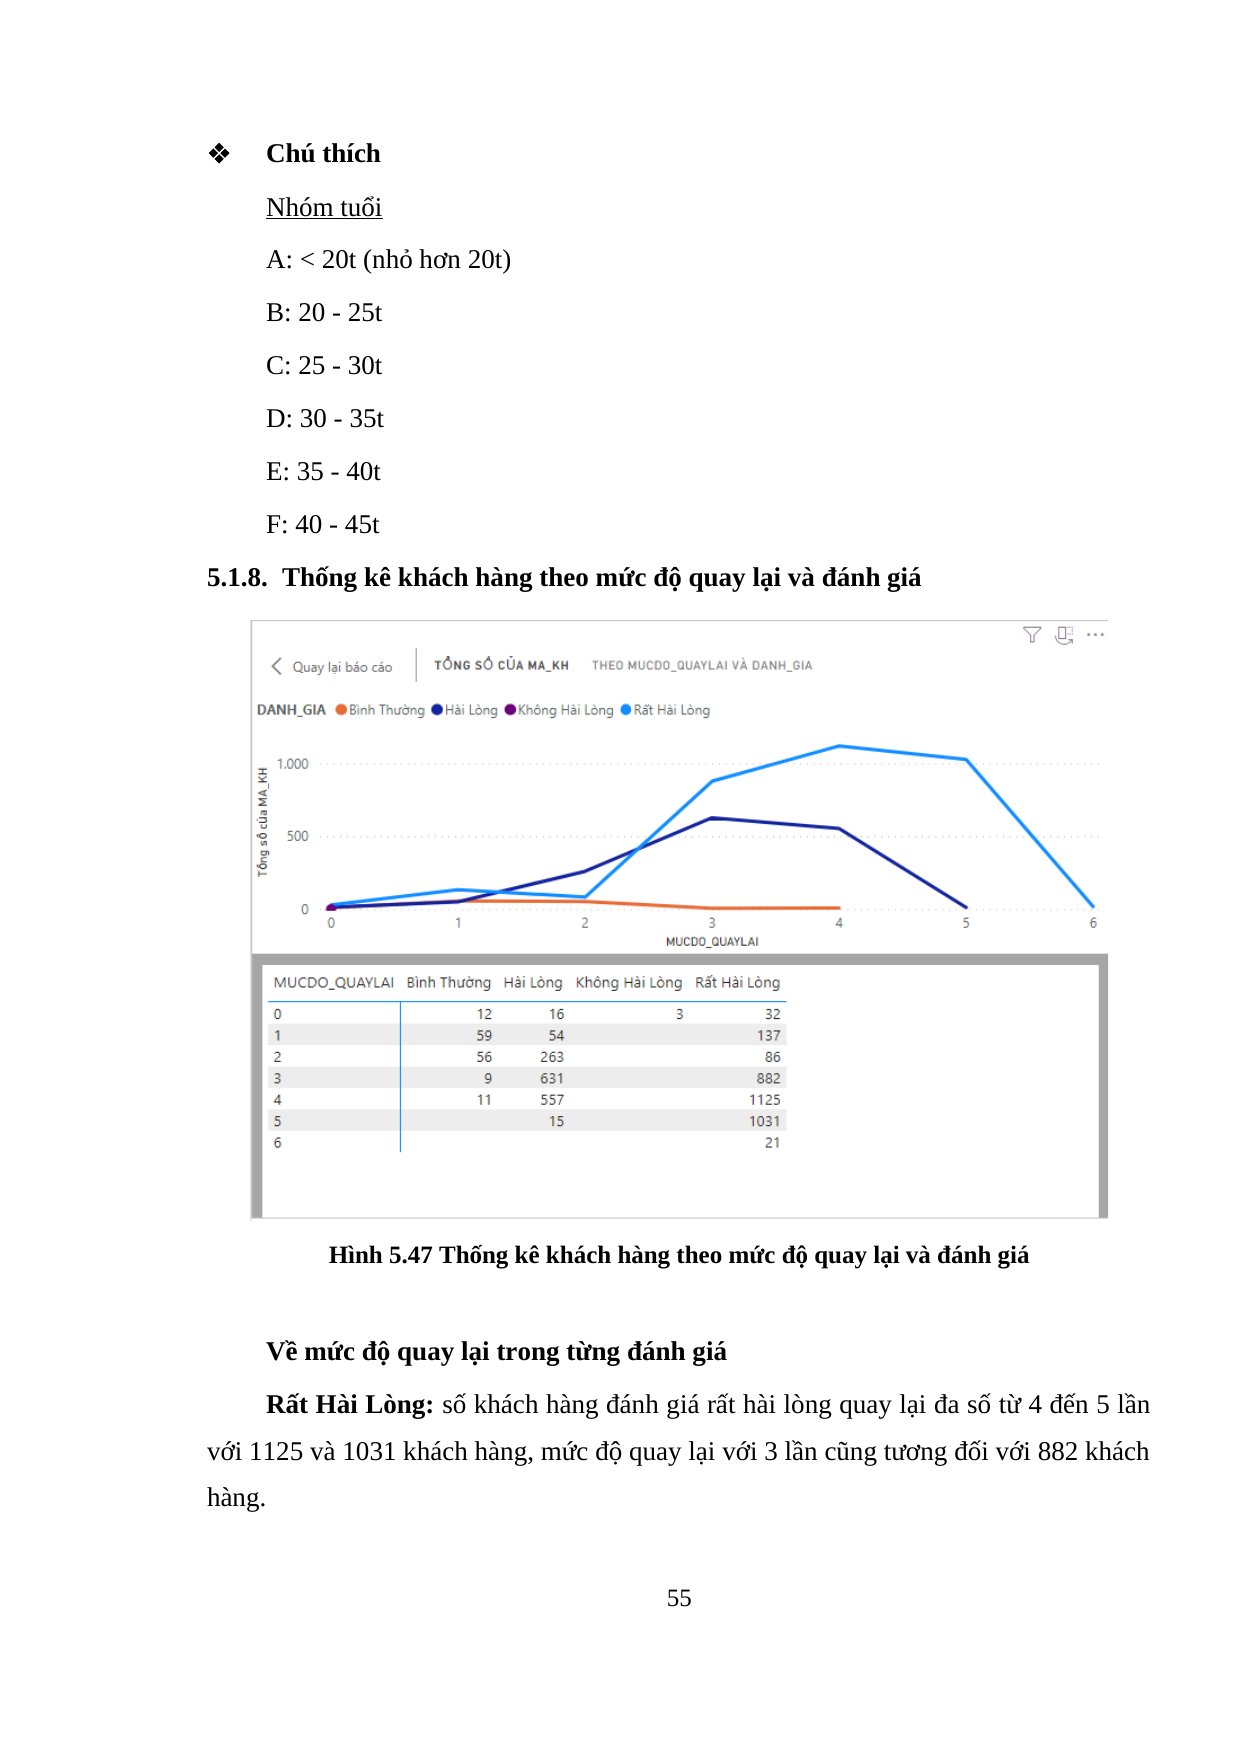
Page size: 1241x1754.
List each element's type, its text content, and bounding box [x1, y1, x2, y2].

text B: 20 - 25t [207, 296, 1152, 328]
list Chú thích [207, 137, 1152, 169]
picture [250, 620, 1109, 1221]
text E: 35 - 40t [207, 455, 1152, 486]
text Về mức độ quay lại trong từng đánh giá [207, 1335, 1152, 1366]
text Rất Hài Lòng: số khách hàng đánh giá rất hài lòng quay lại đa số từ 4 đến 5 lần với 1125 và 1031 khách hàng, mức độ quay lại với 3 lần cũng tương đối với 882 khách hàng. [207, 1388, 1152, 1512]
text F: 40 - 45t [207, 508, 1152, 539]
text C: 25 - 30t [207, 349, 1152, 381]
subtitle Thống kê khách hàng theo mức độ quay lại và đánh giá [207, 561, 1152, 592]
list Nhóm tuổi [266, 191, 1152, 222]
text D: 30 - 35t [207, 402, 1152, 433]
text A: < 20t (nhỏ hơn 20t) [207, 243, 1152, 275]
